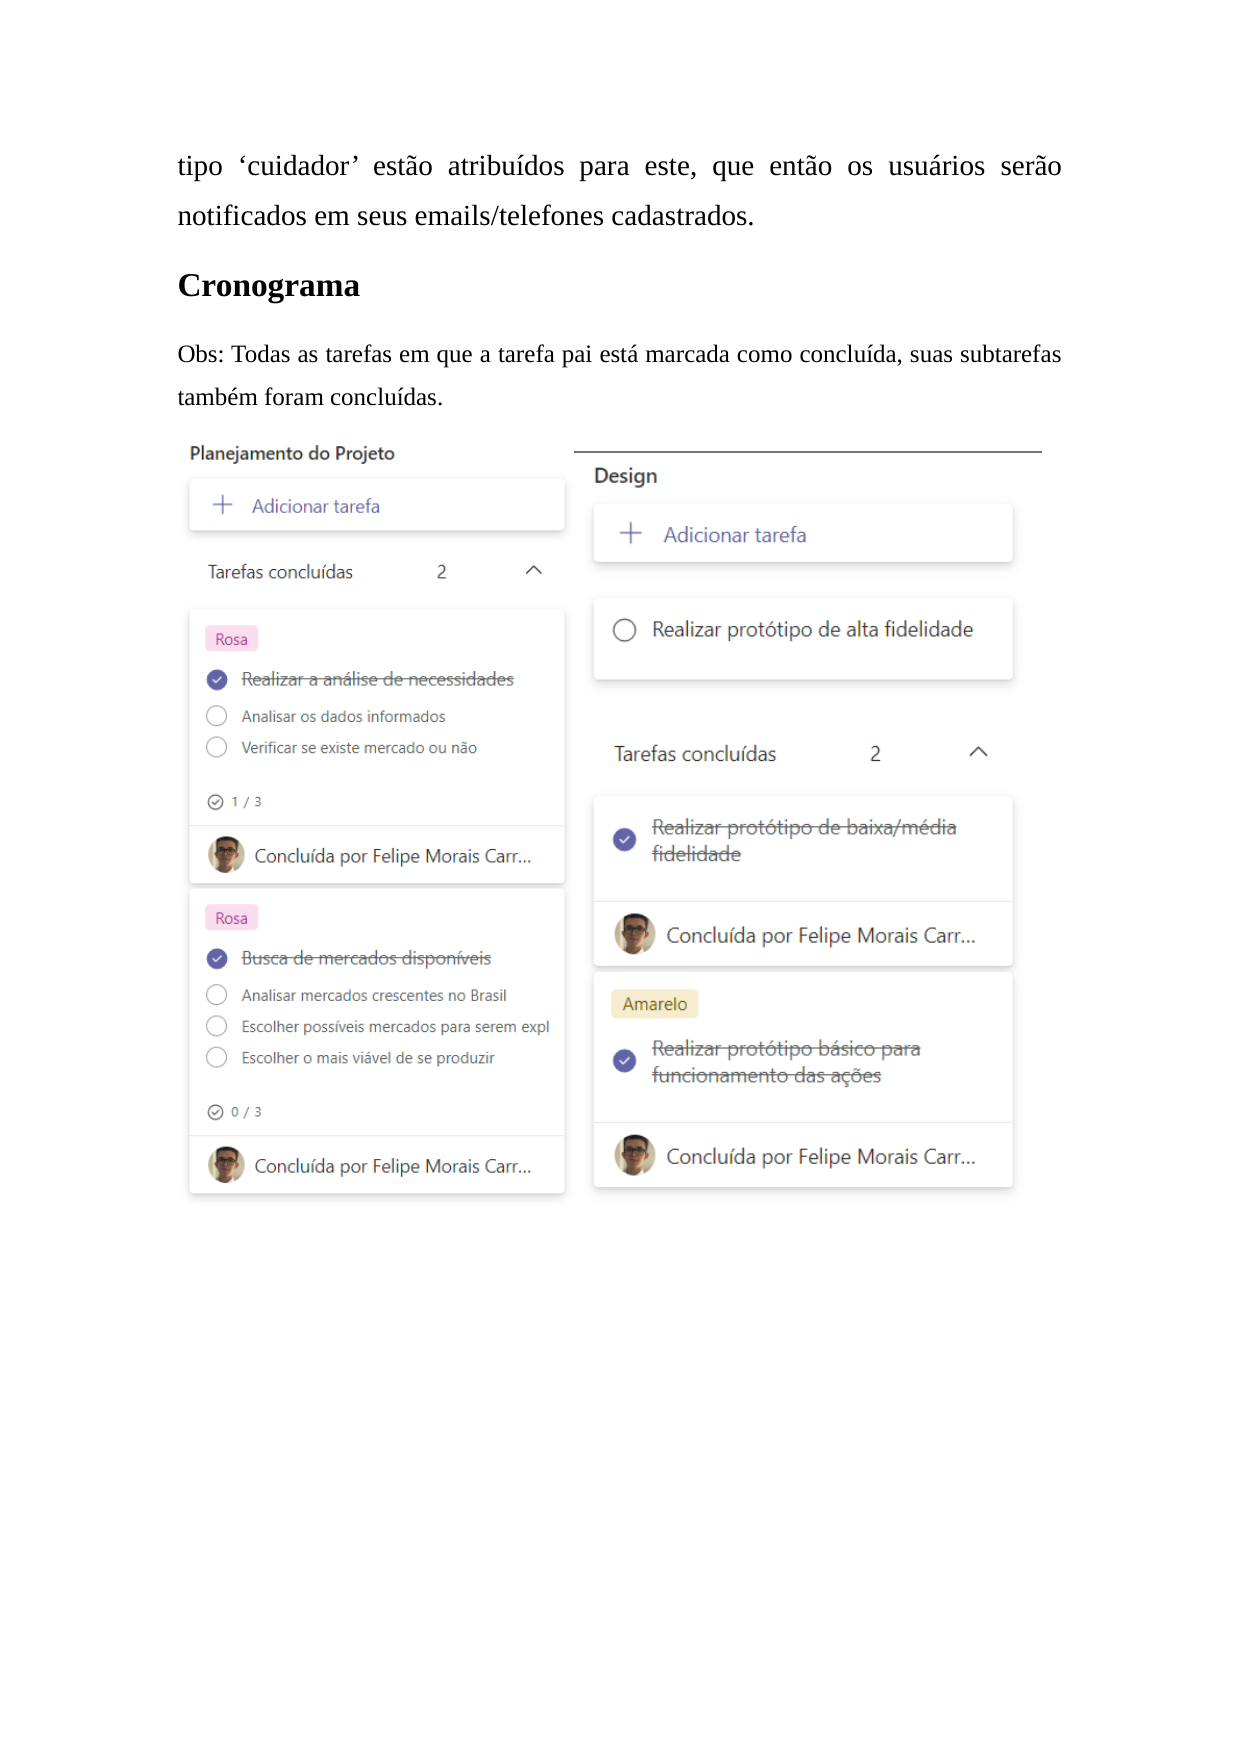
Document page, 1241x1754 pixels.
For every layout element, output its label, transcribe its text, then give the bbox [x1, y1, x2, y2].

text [177, 148, 1063, 231]
text Obs: Todas as tarefas em que a tarefa pai está marcada como concluída, suas subtarefas também foram concluídas. [177, 339, 1063, 411]
picture [177, 442, 1042, 1207]
text Cronograma [177, 265, 1063, 303]
